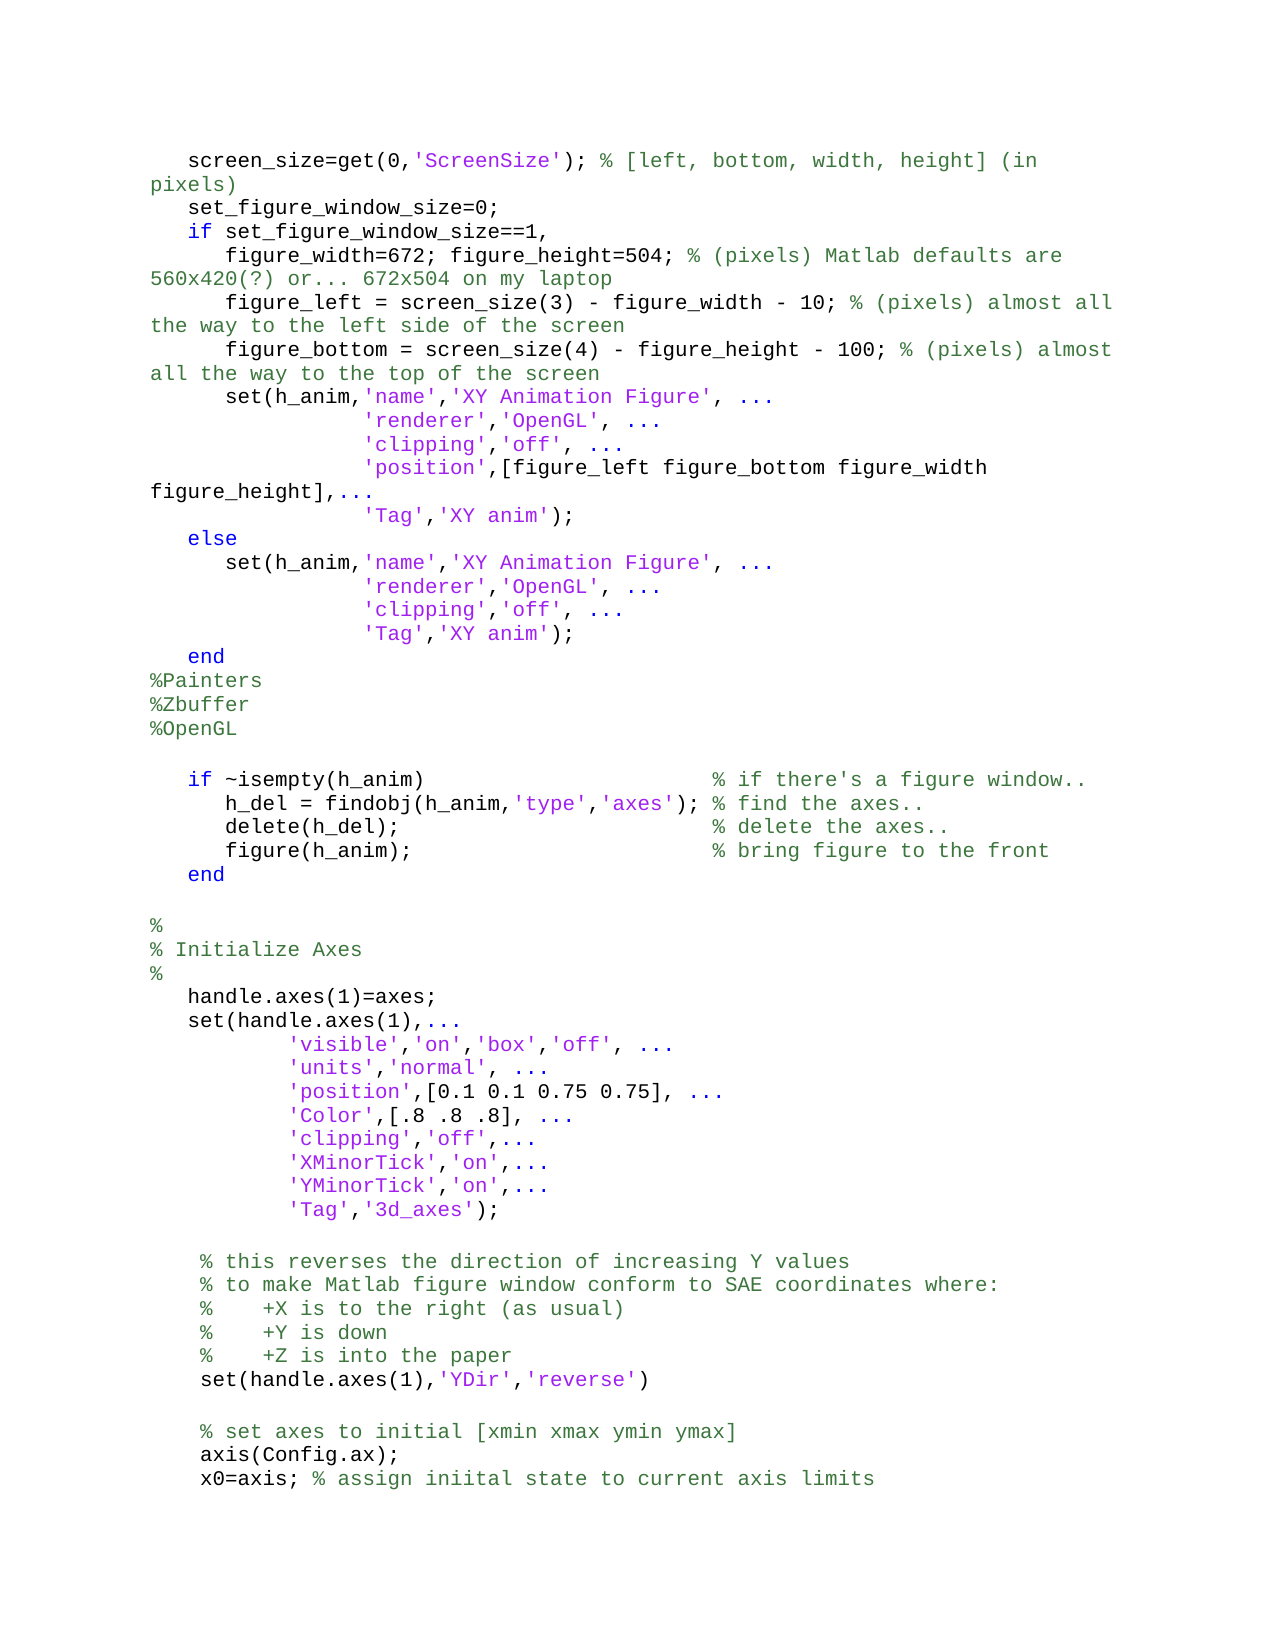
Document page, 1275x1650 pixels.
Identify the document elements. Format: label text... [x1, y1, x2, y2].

text 'Tag','XY anim'); [150, 623, 1125, 647]
text % [150, 915, 1125, 939]
text h_del = findobj(h_anim,'type','axes'); % find the axes.. [150, 793, 1125, 816]
text set(handle.axes(1),... [150, 1010, 1125, 1034]
text 'units','normal', ... [150, 1057, 1125, 1081]
text handle.axes(1)=axes; [150, 986, 1125, 1010]
text 'Tag','3d_axes'); [150, 1199, 1125, 1223]
text set(h_anim,'name','XY Animation Figure', ... [150, 386, 1125, 410]
text set(handle.axes(1),'YDir','reverse') [150, 1369, 1125, 1393]
text %OpenGL [150, 717, 1125, 741]
text axis(Config.ax); [150, 1444, 1125, 1468]
text 'renderer','OpenGL', ... [150, 576, 1125, 599]
text 'clipping','off', ... [150, 434, 1125, 457]
text delete(h_del); % delete the axes.. [150, 816, 1125, 840]
text 'XMinorTick','on',... [150, 1152, 1125, 1176]
text % +Y is down [150, 1322, 1125, 1345]
text % +X is to the right (as usual) [150, 1298, 1125, 1322]
text figure_bottom = screen_size(4) - figure_height - 100; % (pixels) almost all the way to the top of the screen [150, 339, 1125, 386]
text % +Z is into the paper [150, 1345, 1125, 1369]
text % this reverses the direction of increasing Y values [150, 1251, 1125, 1274]
text figure_width=672; figure_height=504; % (pixels) Matlab defaults are 560x420(?) or... 672x504 on my laptop [150, 244, 1125, 292]
text % to make Matlab figure window conform to SAE coordinates where: [150, 1274, 1125, 1298]
text 'renderer','OpenGL', ... [150, 410, 1125, 434]
text %Zbuffer [150, 694, 1125, 717]
text % [150, 963, 1125, 986]
text end [150, 864, 1125, 887]
text end [150, 647, 1125, 670]
text figure_left = screen_size(3) - figure_width - 10; % (pixels) almost all the way to the left side of the screen [150, 292, 1125, 339]
text % set axes to initial [xmin xmax ymin ymax] [150, 1421, 1125, 1444]
text 'Color',[.8 .8 .8], ... [150, 1104, 1125, 1128]
text %Painters [150, 670, 1125, 694]
text % Initialize Axes [150, 939, 1125, 963]
text 'visible','on','box','off', ... [150, 1034, 1125, 1057]
text 'YMinorTick','on',... [150, 1176, 1125, 1199]
text 'clipping','off',... [150, 1128, 1125, 1152]
text set(h_anim,'name','XY Animation Figure', ... [150, 552, 1125, 576]
text else [150, 528, 1125, 552]
text if set_figure_window_size==1, [150, 221, 1125, 244]
text 'position',[figure_left figure_bottom figure_width figure_height],... [150, 457, 1125, 505]
text screen_size=get(0,'ScreenSize'); % [left, bottom, width, height] (in pixels) [150, 150, 1125, 197]
text 'Tag','XY anim'); [150, 505, 1125, 528]
text x0=axis; % assign iniital state to current axis limits [150, 1468, 1125, 1492]
text figure(h_anim); % bring figure to the front [150, 840, 1125, 864]
text set_figure_window_size=0; [150, 197, 1125, 221]
text 'clipping','off', ... [150, 599, 1125, 623]
text 'position',[0.1 0.1 0.75 0.75], ... [150, 1081, 1125, 1104]
text if ~isempty(h_anim) % if there's a figure window.. [150, 769, 1125, 793]
